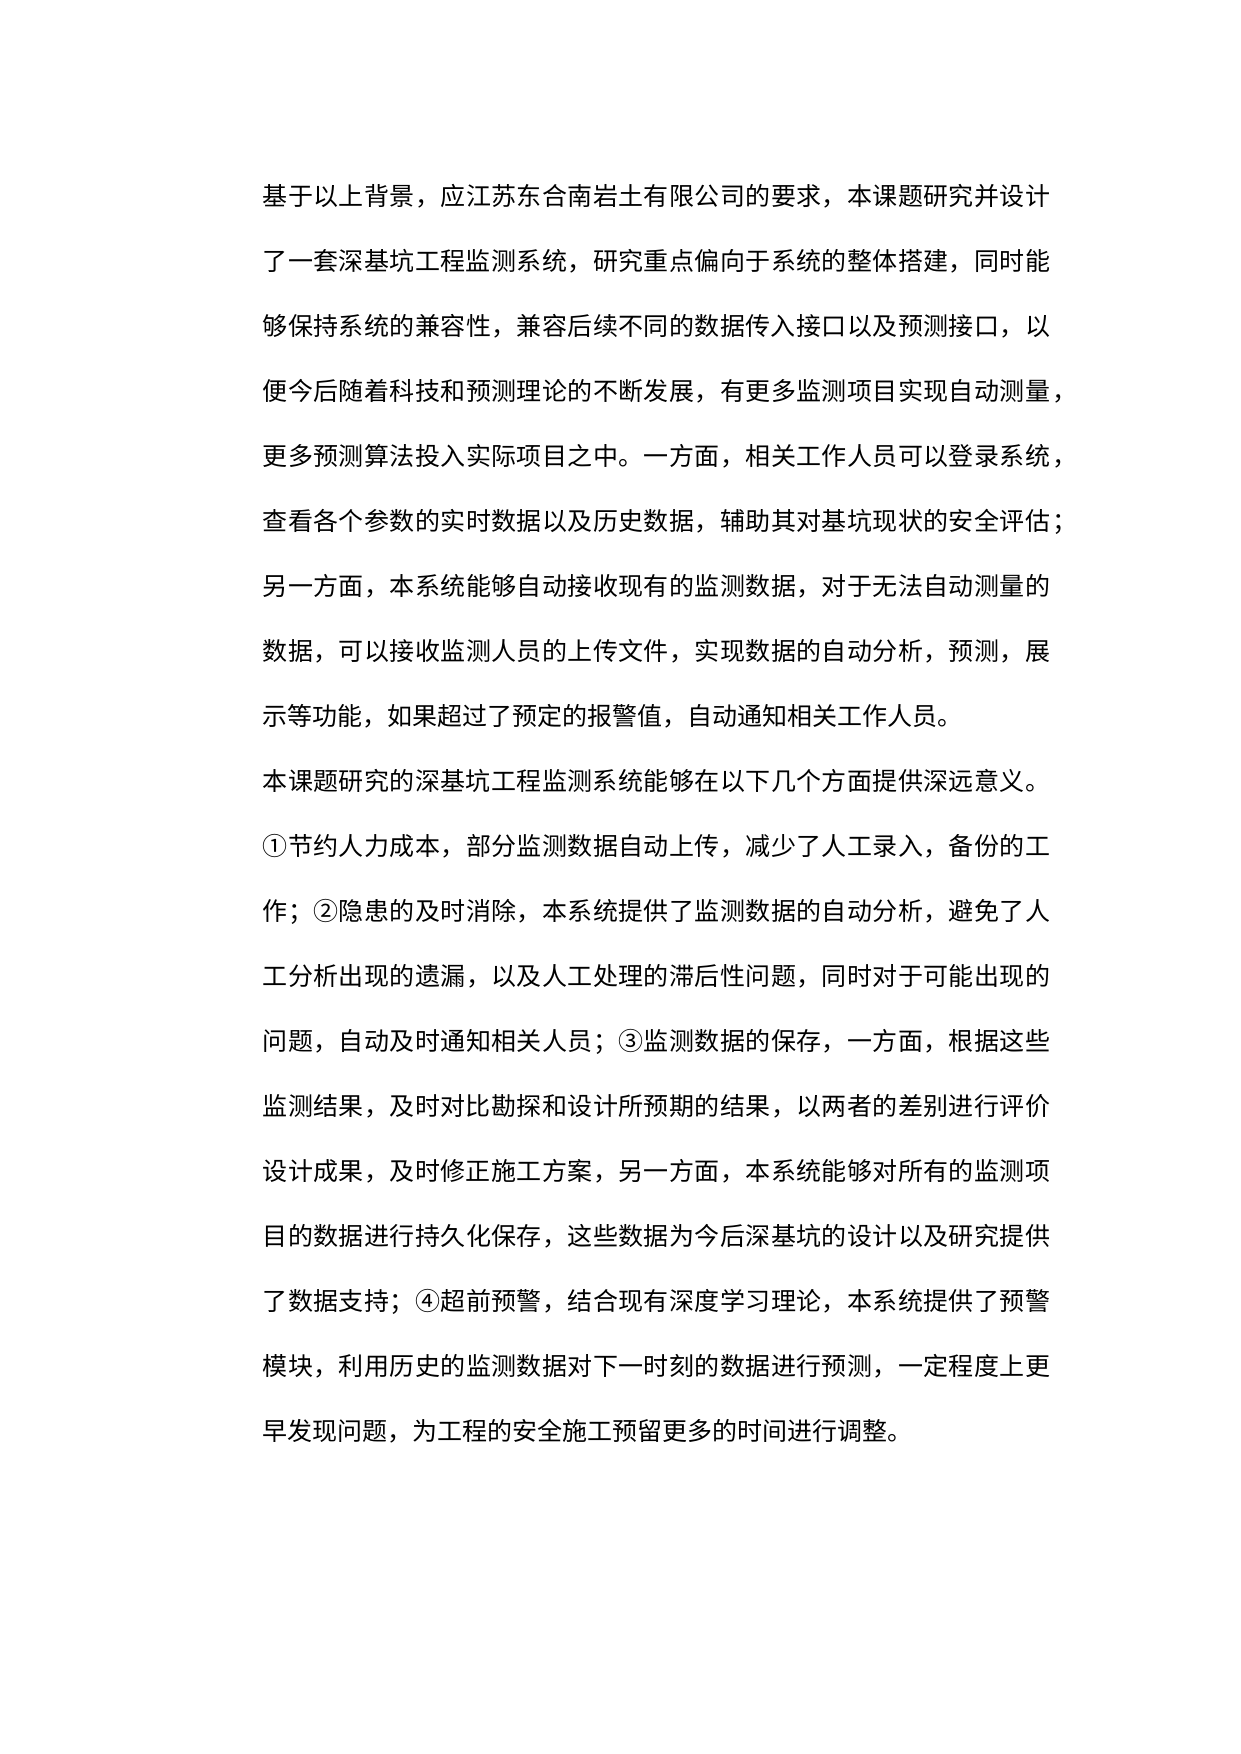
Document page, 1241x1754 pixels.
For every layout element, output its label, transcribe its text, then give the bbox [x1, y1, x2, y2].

text 本课题研究的深基坑工程监测系统能够在以下几个方面提供深远意义。①节约人力成本，部分监测数据自动上传，减少了人工录入，备份的工作；②隐患的及时消除，本系统提供了监测数据的自动分析，避免了人工分析出现的遗漏，以及人工处理的滞后性问题，同时对于可能出现的问题，自动及时通知相关人员；③监测数据的保存，一方面，根据这些监测结果，及时对比勘探和设计所预期的结果，以两者的差别进行评价设计成果，及时修正施工方案，另一方面，本系统能够对所有的监测项目的数据进行持久化保存，这些数据为今后深基坑的设计以及研究提供了数据支持；④超前预警，结合现有深度学习理论，本系统提供了预警模块，利用历史的监测数据对下一时刻的数据进行预测，一定程度上更早发现问题，为工程的安全施工预留更多的时间进行调整。 [262, 747, 1053, 1462]
text 基于以上背景，应江苏东合南岩土有限公司的要求，本课题研究并设计了一套深基坑工程监测系统，研究重点偏向于系统的整体搭建，同时能够保持系统的兼容性，兼容后续不同的数据传入接口以及预测接口，以便今后随着科技和预测理论的不断发展，有更多监测项目实现自动测量，更多预测算法投入实际项目之中。一方面，相关工作人员可以登录系统，查看各个参数的实时数据以及历史数据，辅助其对基坑现状的安全评估；另一方面，本系统能够自动接收现有的监测数据，对于无法自动测量的数据，可以接收监测人员的上传文件，实现数据的自动分析，预测，展示等功能，如果超过了预定的报警值，自动通知相关工作人员。 [262, 162, 1053, 747]
